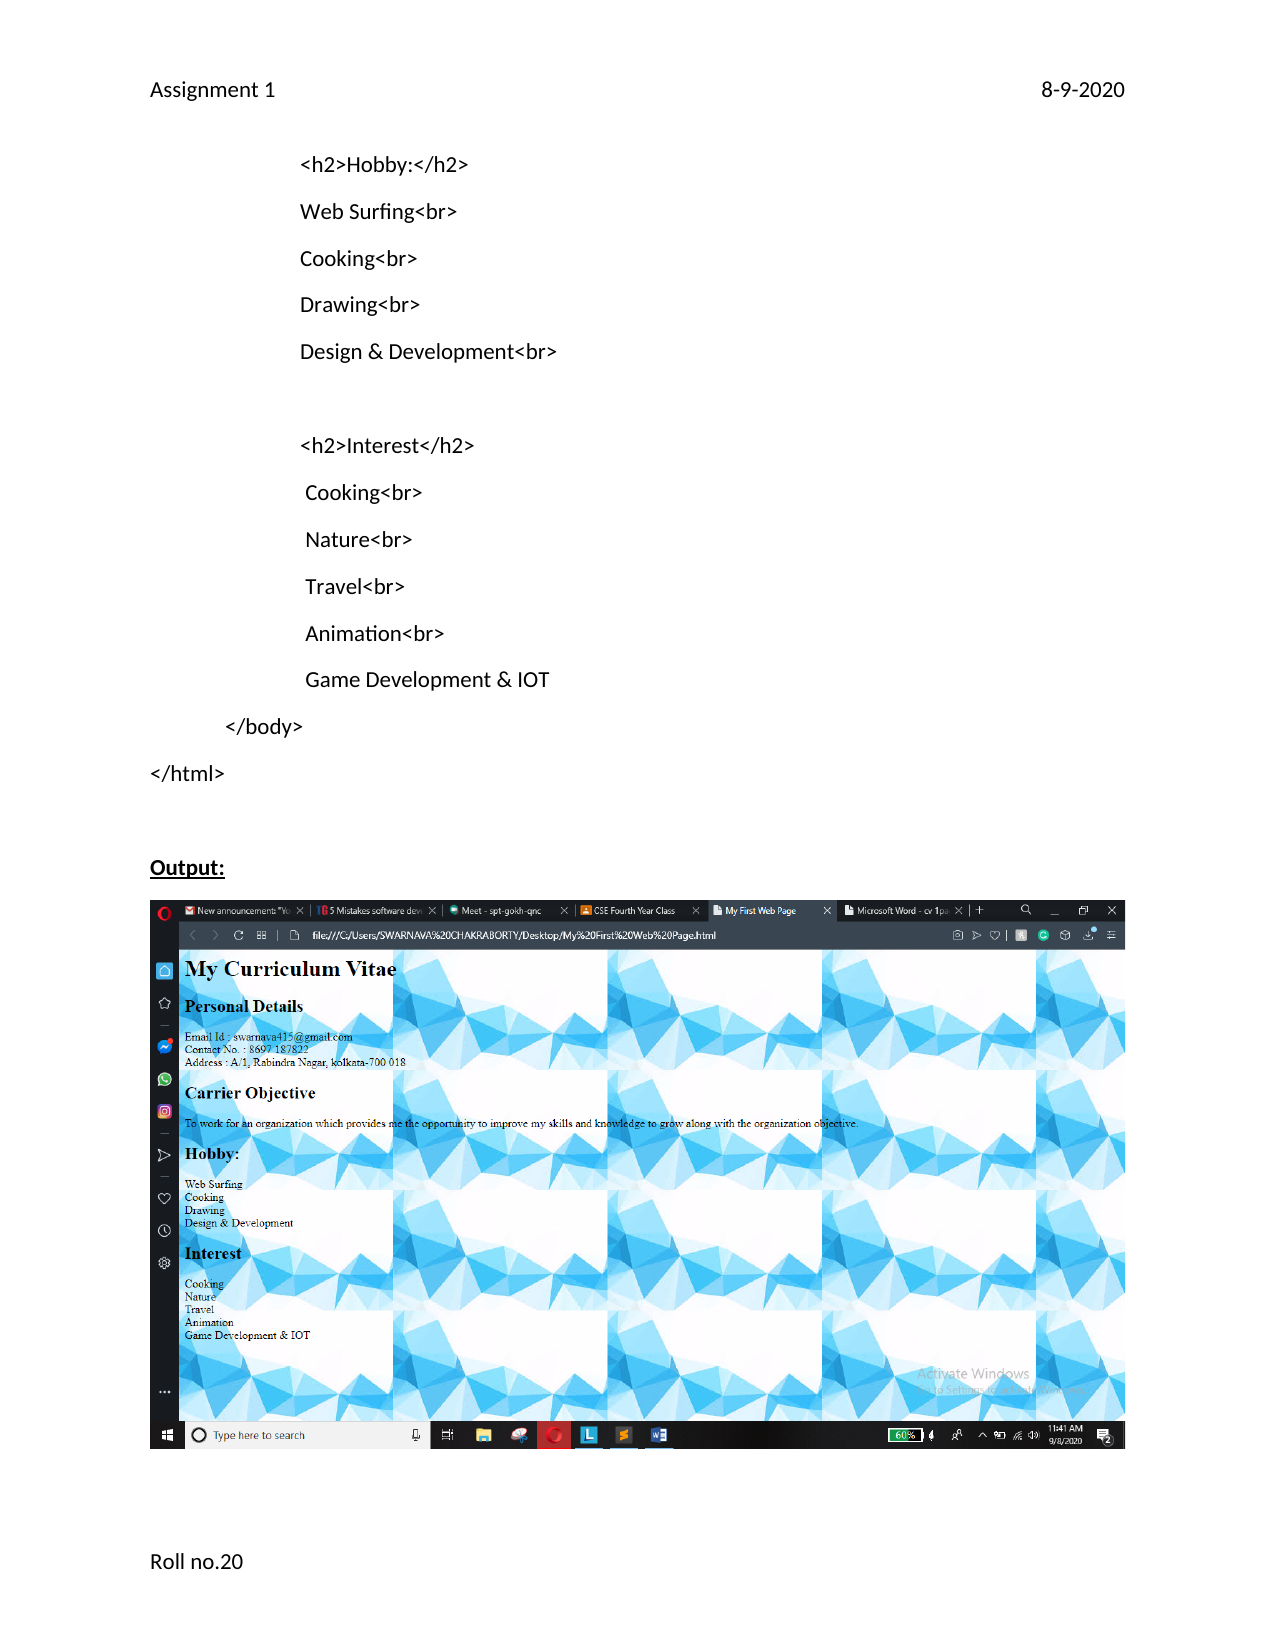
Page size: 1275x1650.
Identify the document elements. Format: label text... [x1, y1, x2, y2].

text Travel<br> [150, 572, 1125, 600]
text Output: [150, 853, 1125, 881]
text </body> [150, 712, 1125, 741]
text Web Surfing<br> [150, 197, 1125, 225]
text Nature<br> [150, 525, 1125, 553]
picture [150, 900, 1125, 1449]
text <h2>Hobby:</h2> [150, 150, 1125, 178]
text Game Development & IOT [150, 666, 1125, 694]
text </html> [150, 759, 1125, 787]
text Cooking<br> [150, 244, 1125, 272]
text Design & Development<br> [150, 337, 1125, 366]
text <h2>Interest</h2> [150, 431, 1125, 459]
text Cooking<br> [150, 478, 1125, 506]
text Animation<br> [150, 619, 1125, 647]
text Drawing<br> [150, 291, 1125, 319]
